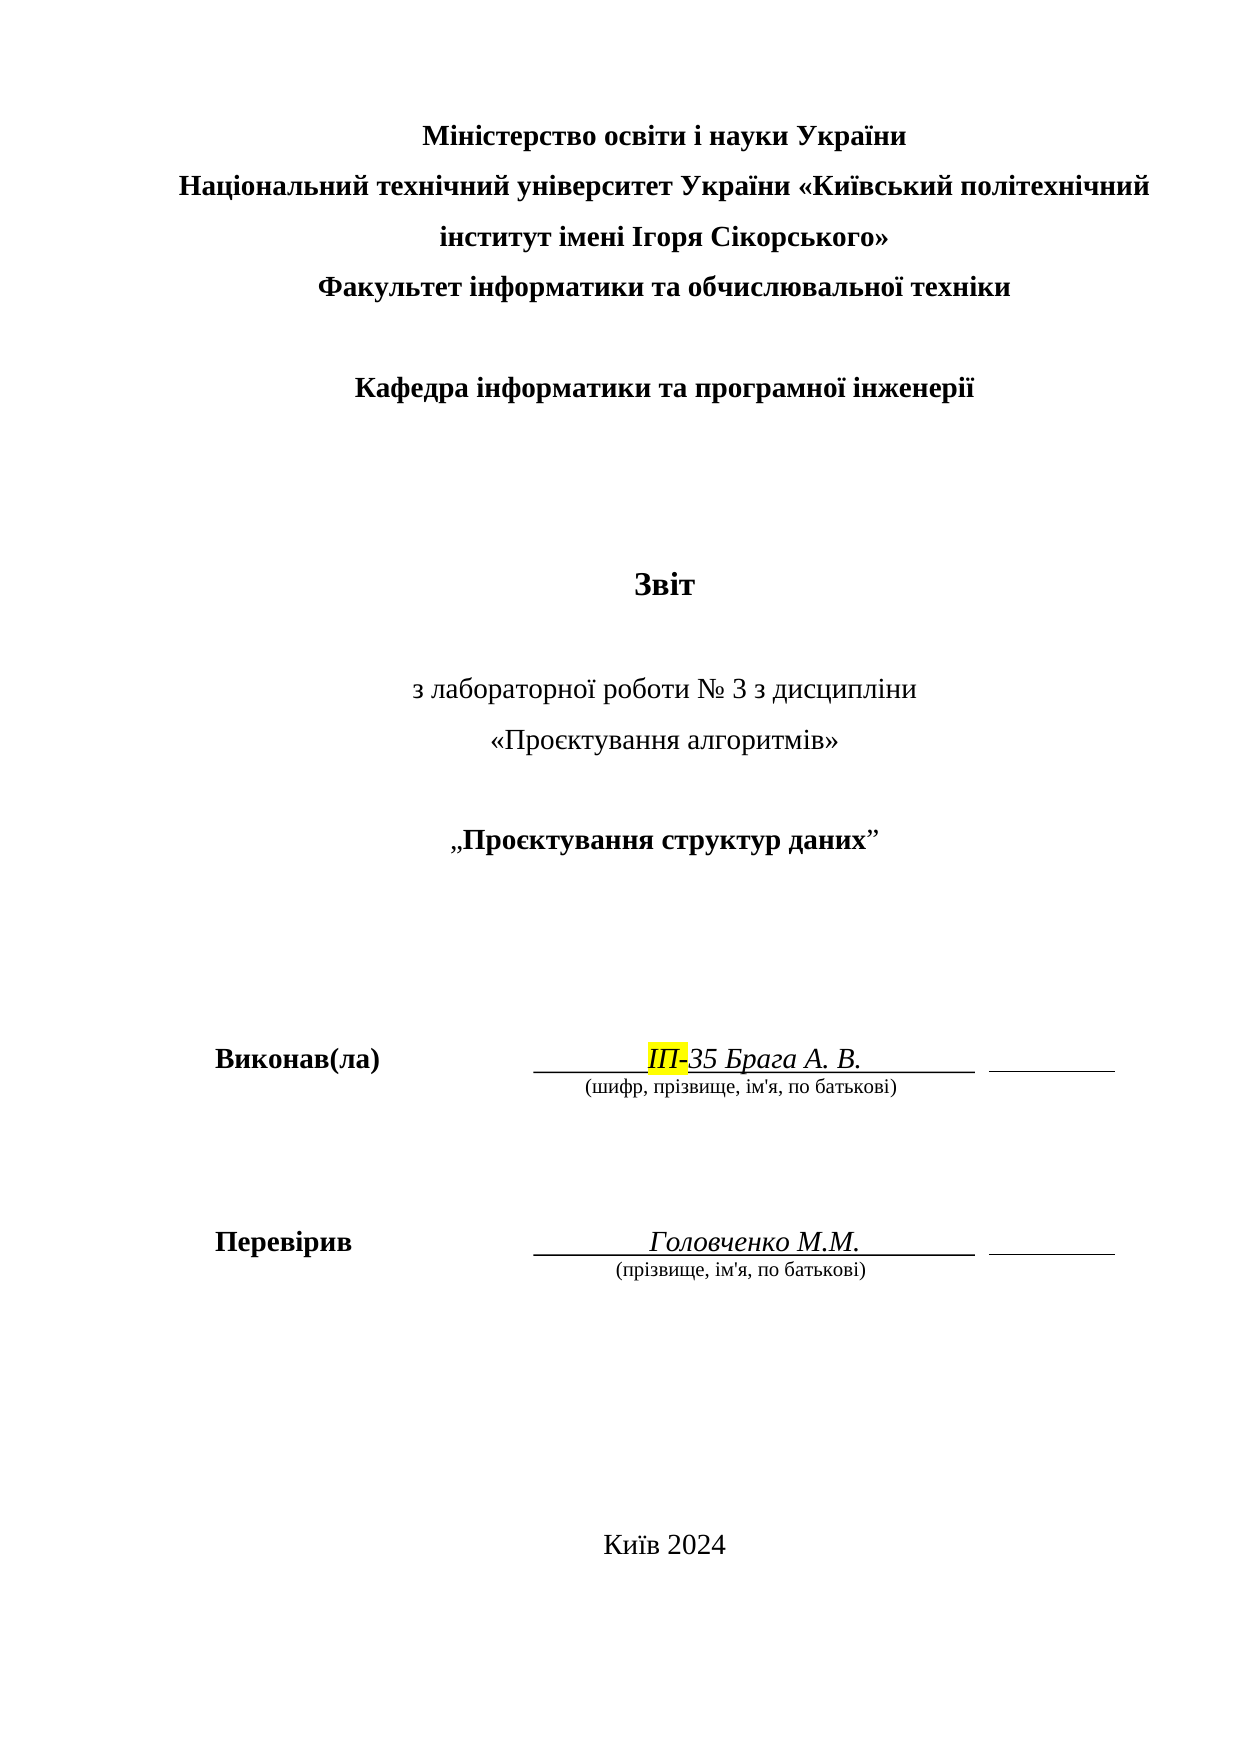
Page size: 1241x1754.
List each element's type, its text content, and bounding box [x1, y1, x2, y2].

text «Проєктування алгоритмів» [177, 722, 1152, 755]
text Звіт [177, 564, 1152, 602]
text Факультет інформатики та обчислювальної техніки [177, 269, 1152, 303]
text з лабораторної роботи № 3 з дисципліни [177, 672, 1152, 705]
text Кафедра інформатики та програмної інженерії [177, 370, 1152, 403]
text „Проєктування структур даних” [177, 822, 1152, 856]
text Національний технічний університет України «Київський політехнічний інститут імені Ігоря Сікорського» [177, 168, 1152, 252]
text Міністерство освіти і науки України [177, 118, 1152, 152]
text Київ 2024 [177, 1527, 1152, 1560]
